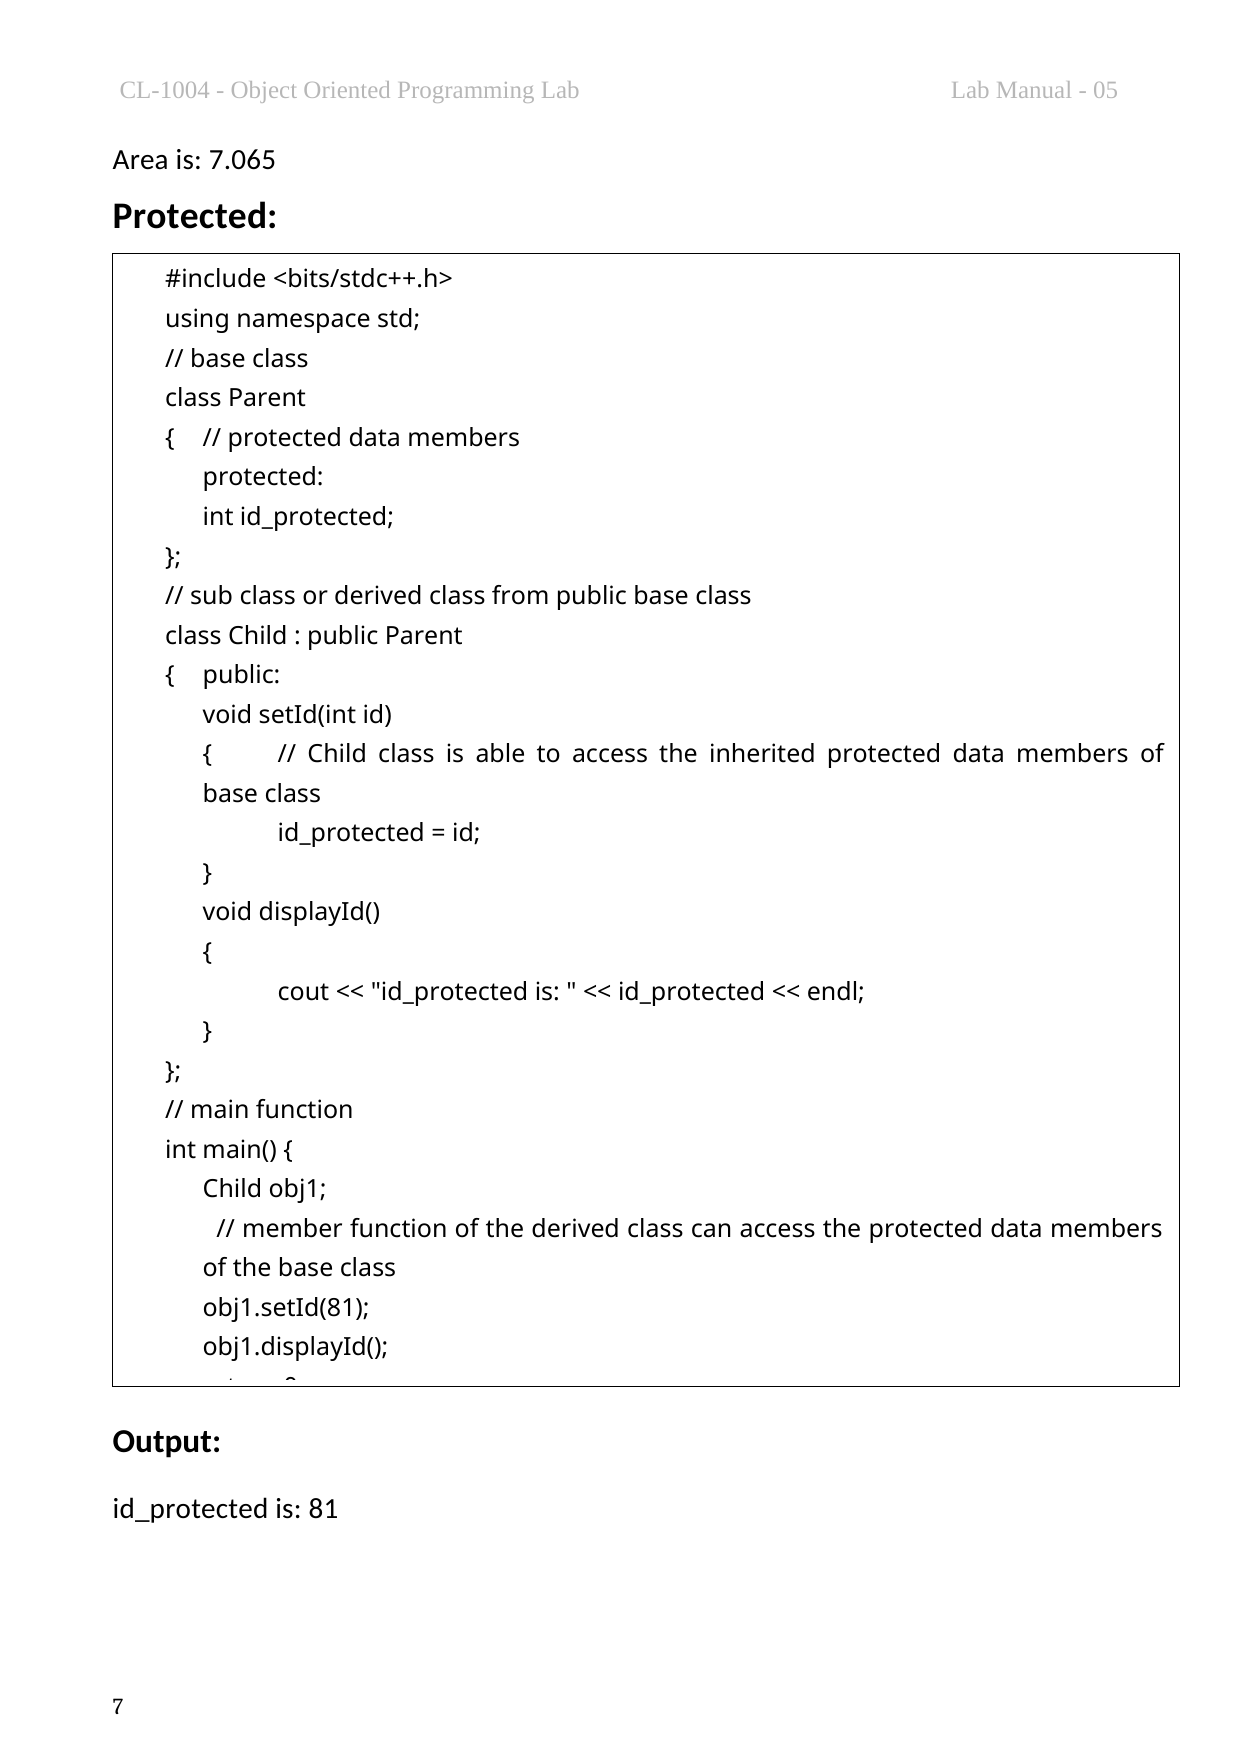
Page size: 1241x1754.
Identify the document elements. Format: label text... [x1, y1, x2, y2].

text Area is: 7.065 [112, 141, 1128, 177]
text Protected: [112, 192, 1128, 238]
text Output: [112, 1420, 1128, 1461]
text id_protected is: 81 [112, 1490, 1128, 1526]
